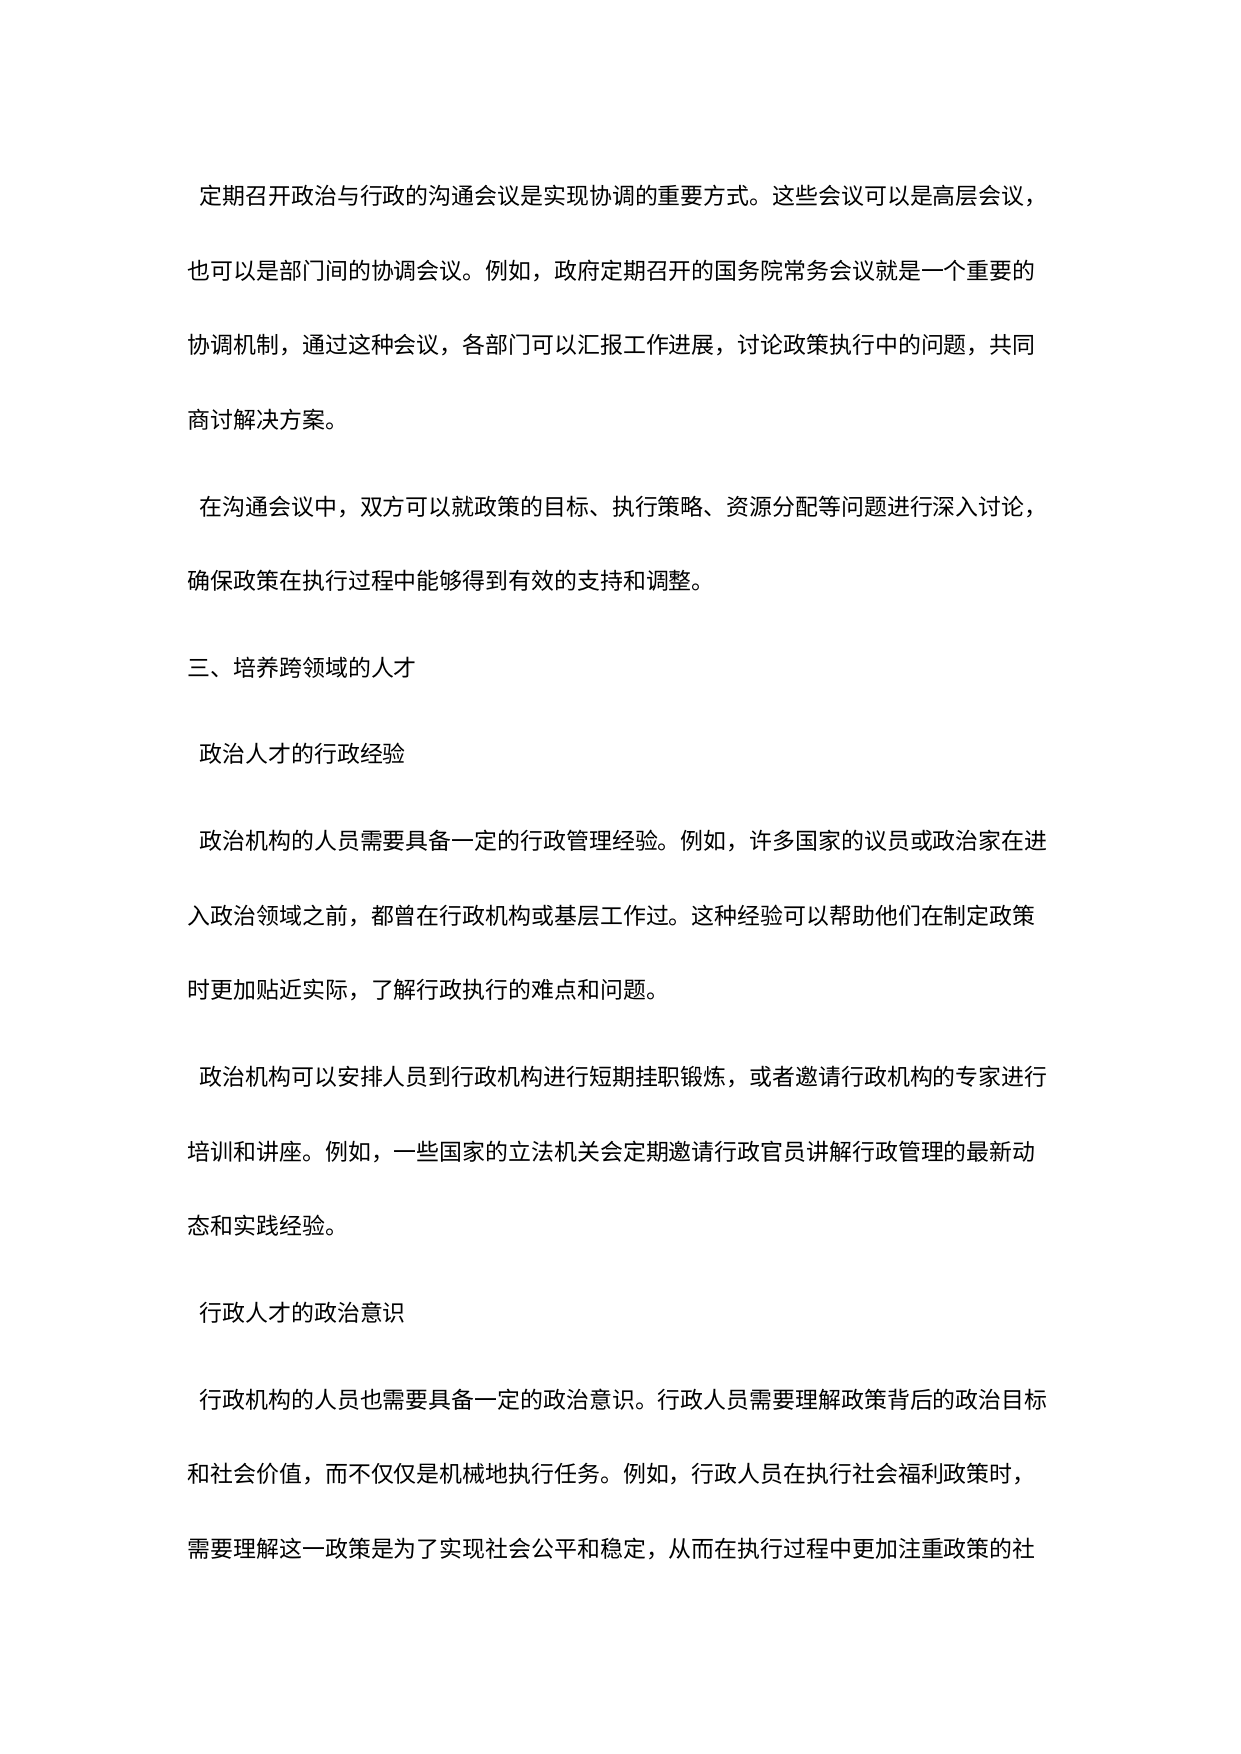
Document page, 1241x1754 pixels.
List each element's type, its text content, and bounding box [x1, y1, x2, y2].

text 定期召开政治与行政的沟通会议是实现协调的重要方式。这些会议可以是高层会议，也可以是部门间的协调会议。例如，政府定期召开的国务院常务会议就是一个重要的协调机制，通过这种会议，各部门可以汇报工作进展，讨论政策执行中的问题，共同商讨解决方案。 [187, 162, 1053, 451]
text 政治机构可以安排人员到行政机构进行短期挂职锻炼，或者邀请行政机构的专家进行培训和讲座。例如，一些国家的立法机关会定期邀请行政官员讲解行政管理的最新动态和实践经验。 [187, 1043, 1053, 1257]
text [187, 1366, 1053, 1580]
text 行政人才的政治意识 [187, 1279, 1053, 1344]
text 在沟通会议中，双方可以就政策的目标、执行策略、资源分配等问题进行深入讨论，确保政策在执行过程中能够得到有效的支持和调整。 [187, 473, 1053, 612]
text 政治机构的人员需要具备一定的行政管理经验。例如，许多国家的议员或政治家在进入政治领域之前，都曾在行政机构或基层工作过。这种经验可以帮助他们在制定政策时更加贴近实际，了解行政执行的难点和问题。 [187, 807, 1053, 1021]
text 三、培养跨领域的人才 [187, 634, 1053, 699]
text 政治人才的行政经验 [187, 720, 1053, 785]
